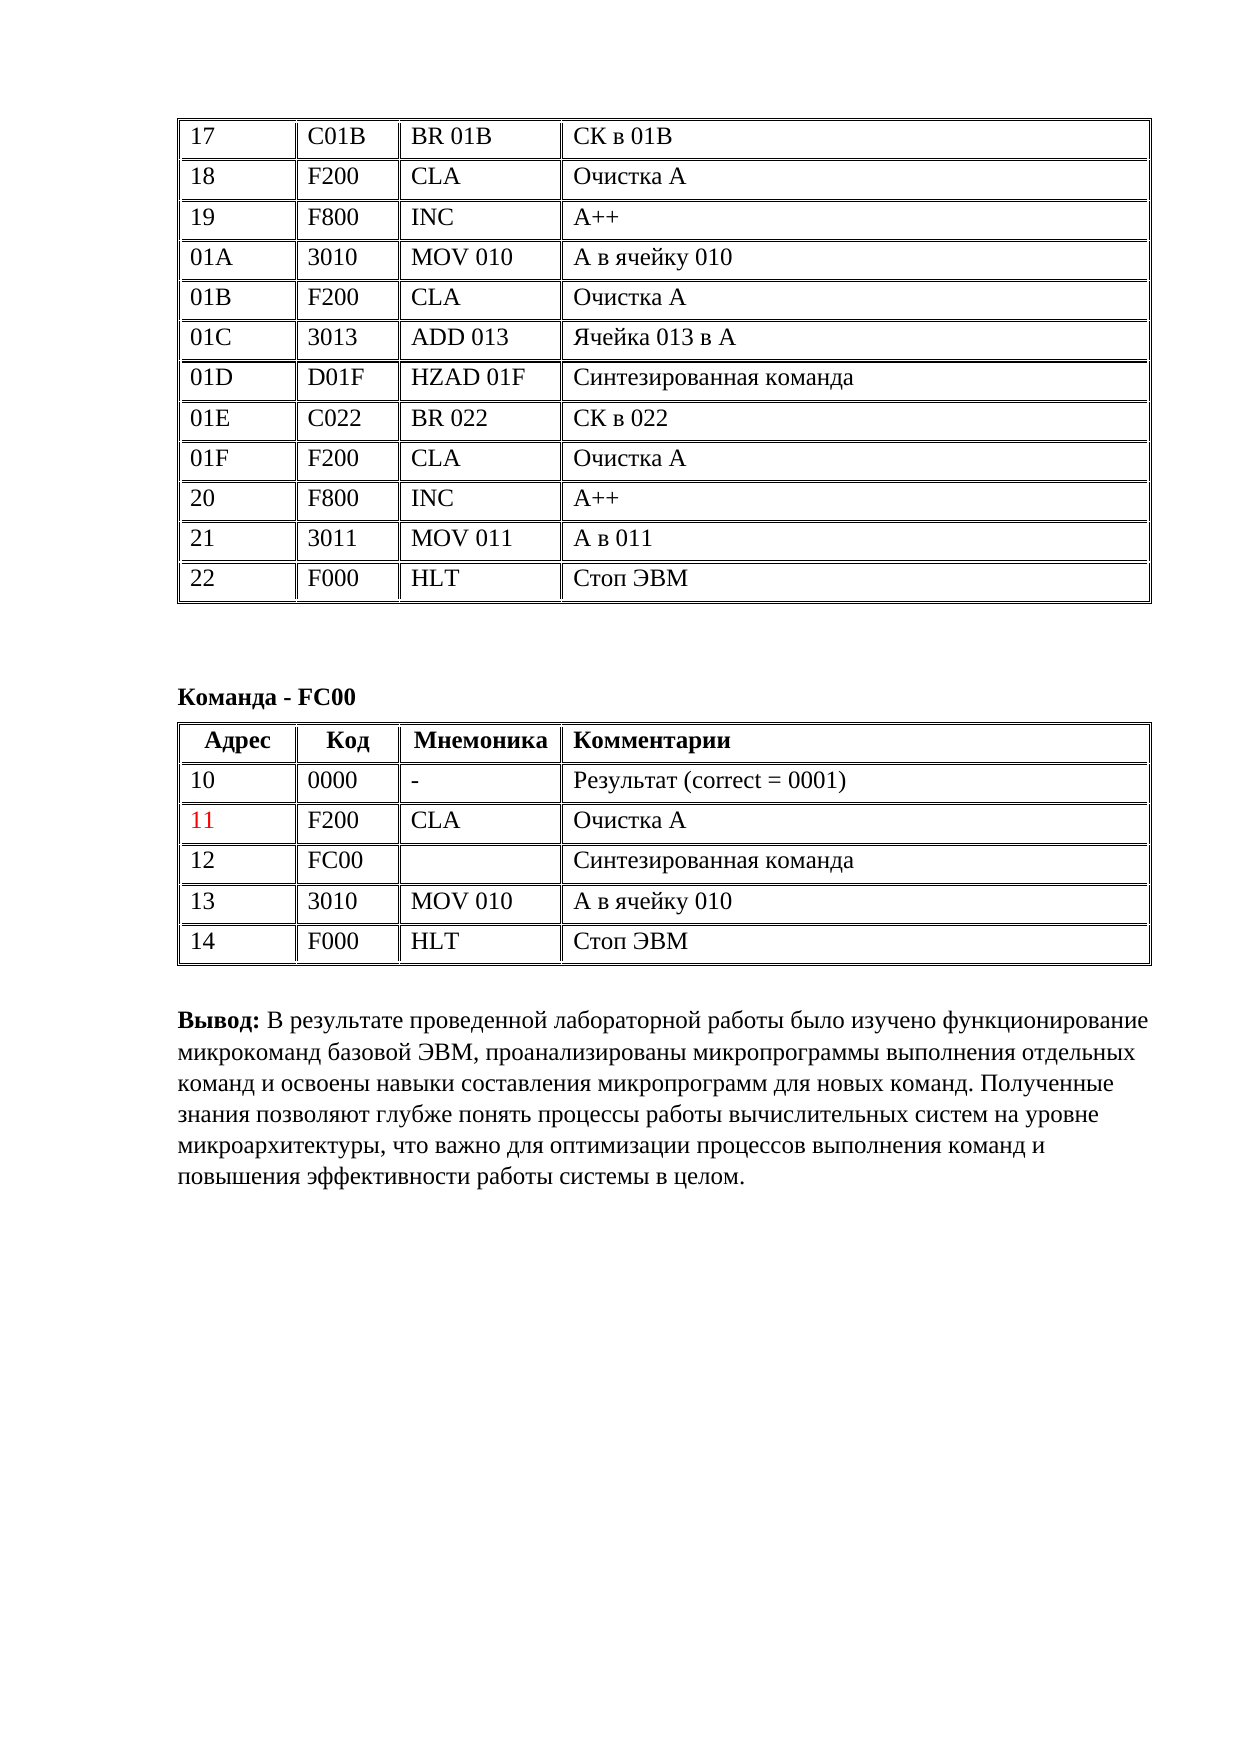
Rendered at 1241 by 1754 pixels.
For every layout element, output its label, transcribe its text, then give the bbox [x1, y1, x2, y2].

table_cell 13 [180, 883, 295, 923]
table_cell Стоп ЭВМ [562, 560, 1150, 601]
table_cell Результат (correct = 0001) [562, 762, 1150, 802]
table_header Код [296, 725, 399, 762]
text Вывод: В результате проведенной лабораторной работы было изучено функционирование микрокоманд базовой ЭВМ, проанализированы микропрограммы выполнения отдельных команд и освоены навыки составления микропрограмм для новых команд. Полученные знания позволяют глубже понять процессы работы вычислительных систем на уровне микроархитектуры, что важно для оптимизации процессов выполнения команд и повышения эффективности работы системы в целом. [177, 1006, 1152, 1189]
table_cell A в ячейку 010 [563, 239, 1149, 279]
table_cell CLA [401, 805, 560, 842]
table_cell 01F [180, 440, 295, 480]
table_cell MOV 010 [401, 886, 560, 923]
table_cell HLT [400, 560, 562, 601]
table_cell 19 [180, 199, 295, 239]
table_cell BR 01B [400, 119, 562, 158]
table_cell F200 [298, 443, 398, 480]
table_cell F200 [298, 282, 398, 319]
table_cell 22 [179, 560, 296, 601]
table_cell Очистка А [563, 440, 1149, 480]
table_cell MOV 010 [401, 242, 560, 279]
table_cell Стоп ЭВМ [562, 923, 1150, 963]
table_cell А в 011 [562, 520, 1150, 560]
table_cell CLA [401, 282, 560, 319]
table_cell F000 [296, 926, 399, 963]
table_cell A++ [563, 199, 1149, 239]
table_cell 01A [180, 239, 295, 279]
table_cell Синтезированная команда [563, 843, 1149, 883]
table_cell Очистка А [562, 279, 1150, 319]
table_cell CLA [401, 443, 560, 480]
table_cell F800 [298, 483, 398, 520]
table_cell [401, 846, 560, 883]
table_cell СК в 01B [562, 121, 1149, 158]
table_cell 01C [179, 319, 296, 359]
table_cell 3011 [298, 523, 398, 560]
table_cell Очистка А [562, 802, 1150, 842]
table_header Мнемоника [399, 723, 562, 762]
table_cell 3010 [298, 242, 398, 279]
table_cell Синтезированная команда [562, 359, 1150, 399]
table_cell 0000 [298, 765, 398, 802]
table_cell Очистка А [562, 158, 1150, 198]
table_cell CLA [401, 161, 560, 198]
table_cell INC [401, 202, 560, 239]
table_cell А++ [562, 480, 1150, 520]
table_cell 17 [180, 121, 296, 158]
table_cell СК в 022 [563, 400, 1149, 440]
table_cell 01E [180, 400, 295, 440]
table_header Адрес [180, 725, 296, 762]
table_cell MOV 011 [401, 523, 560, 560]
table_cell 21 [179, 520, 296, 560]
table_cell Ячейка 013 в А [562, 319, 1150, 359]
table_cell 11 [179, 802, 296, 842]
table_cell F200 [298, 161, 398, 198]
table_cell F800 [298, 202, 398, 239]
table_cell D01F [298, 363, 398, 399]
table_cell 10 [179, 762, 296, 802]
table_cell - [401, 765, 560, 802]
table_cell 01B [179, 279, 296, 319]
table_cell C01B [296, 121, 399, 158]
table_cell ADD 013 [401, 322, 560, 359]
text Команда - FC00 [177, 682, 1152, 711]
table_cell 18 [179, 158, 296, 198]
table_cell C022 [298, 403, 398, 440]
table_cell 3013 [298, 322, 398, 359]
table_cell A в ячейку 010 [563, 883, 1149, 923]
table_cell INC [401, 483, 560, 520]
table_cell FC00 [298, 846, 398, 883]
table_cell HZAD 01F [401, 363, 560, 399]
table_cell 3010 [298, 886, 398, 923]
table_cell HLT [399, 923, 562, 963]
table_cell 01D [179, 359, 296, 399]
table_cell BR 022 [401, 403, 560, 440]
table_cell 20 [179, 480, 296, 520]
table_cell F000 [296, 564, 399, 601]
table_cell F200 [298, 805, 398, 842]
table_cell 12 [180, 843, 295, 883]
table_cell 14 [179, 923, 296, 963]
table_header Комментарии [562, 725, 1149, 762]
